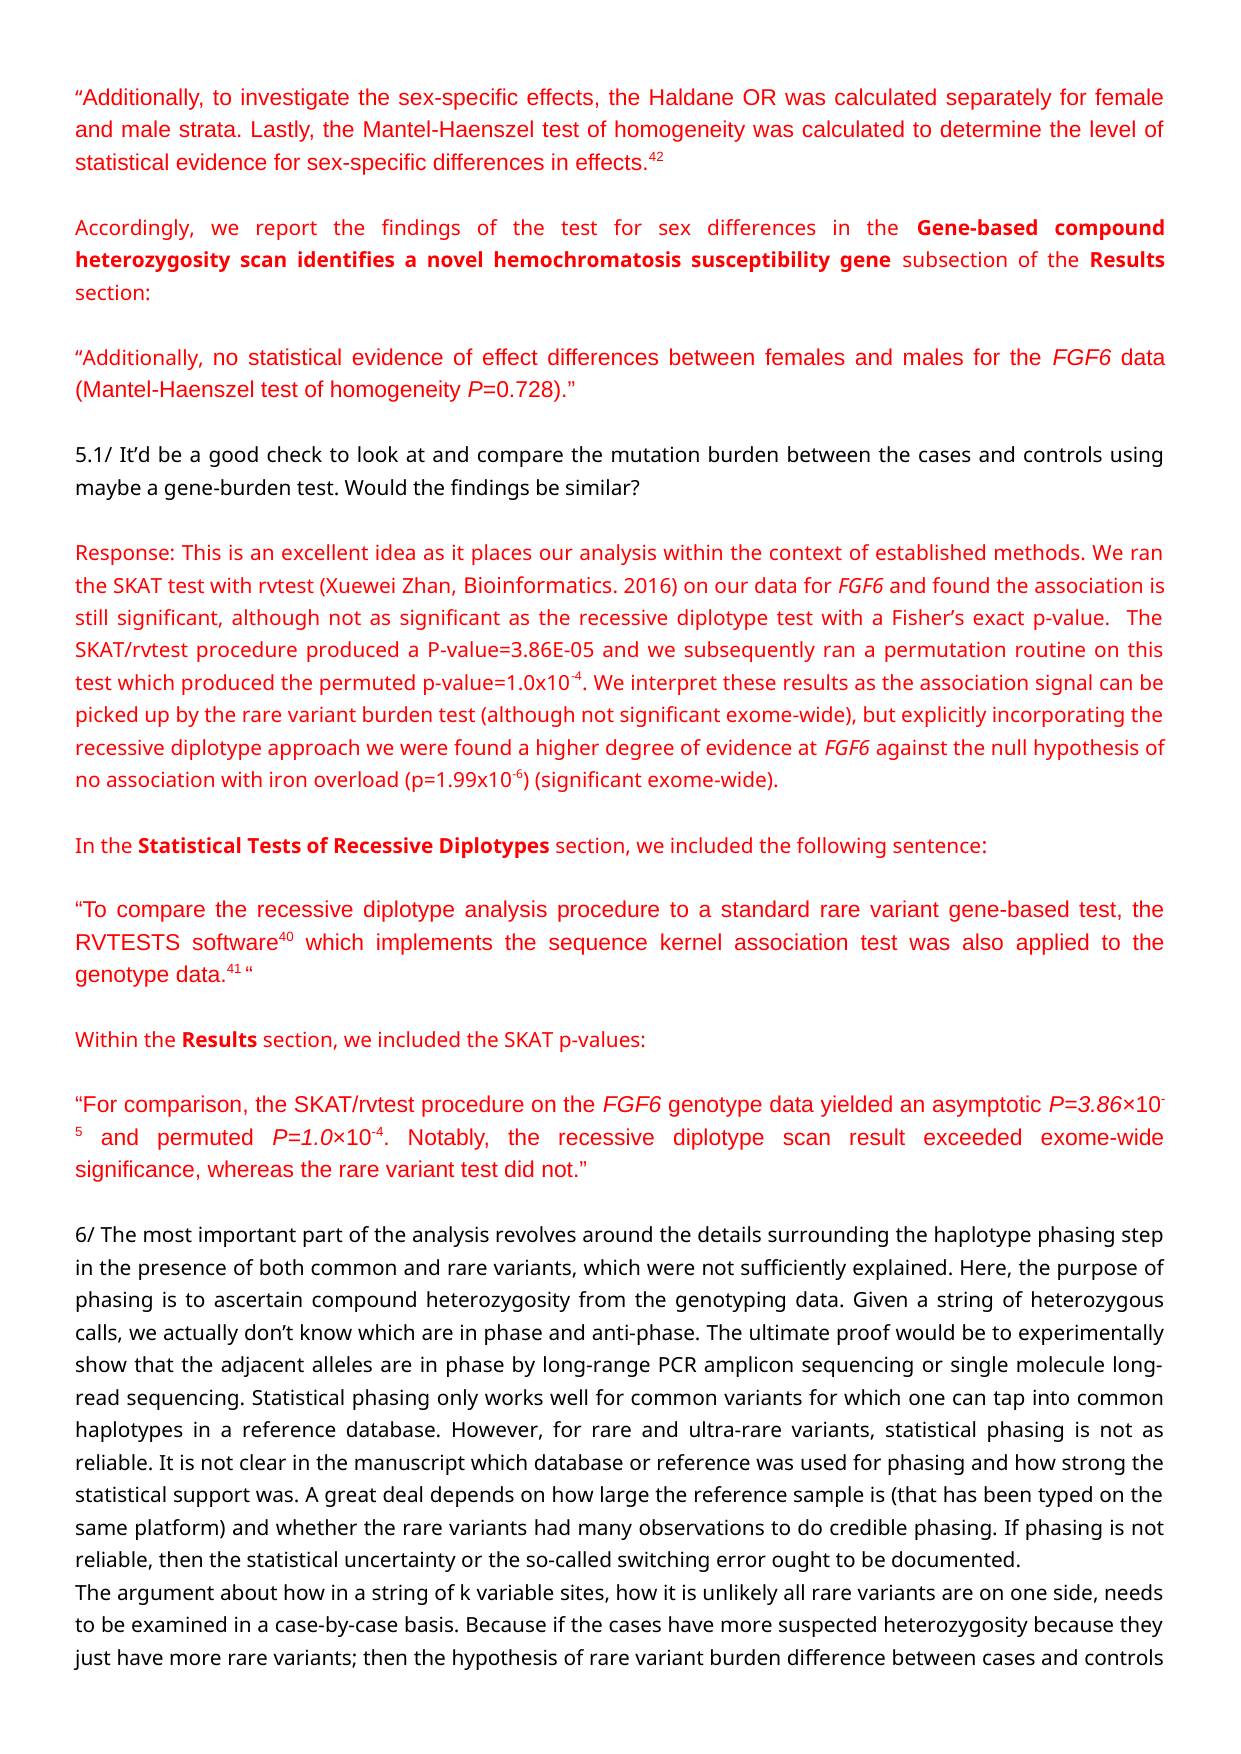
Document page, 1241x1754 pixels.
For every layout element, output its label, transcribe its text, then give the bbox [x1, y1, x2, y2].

text 6/ The most important part of the analysis revolves around the details surrounding the haplotype phasing step in the presence of both common and rare variants, which were not sufficiently explained. Here, the purpose of phasing is to ascertain compound heterozygosity from the genotyping data. Given a string of heterozygous calls, we actually don’t know which are in phase and anti-phase. The ultimate proof would be to experimentally show that the adjacent alleles are in phase by long-range PCR amplicon sequencing or single molecule long-read sequencing. Statistical phasing only works well for common variants for which one can tap into common haplotypes in a reference database. However, for rare and ultra-rare variants, statistical phasing is not as reliable. It is not clear in the manuscript which database or reference was used for phasing and how strong the statistical support was. A great deal depends on how large the reference sample is (that has been typed on the same platform) and whether the rare variants had many observations to do credible phasing. If phasing is not reliable, then the statistical uncertainty or the so-called switching error ought to be documented. [75, 1218, 1165, 1576]
text Response: This is an excellent idea as it places our analysis within the context of established methods. We ran the SKAT test with rvtest (Xuewei Zhan, Bioinformatics. 2016) on our data for FGF6 and found the association is still significant, although not as significant as the recessive diplotype test with a Fisher’s exact p-value. The SKAT/rvtest procedure produced a P-value=3.86E-05 and we subsequently ran a permutation routine on this test which produced the permuted p-value=1.0x10-4. We interpret these results as the association signal can be picked up by the rare variant burden test (although not significant exome-wide), but explicitly incorporating the recessive diplotype approach we were found a higher degree of evidence at FGF6 against the null hypothesis of no association with iron overload (p=1.99x10-6) (significant exome-wide). [75, 536, 1165, 796]
text 5.1/ It’d be a good check to look at and compare the mutation burden between the cases and controls using maybe a gene-burden test. Would the findings be similar? [75, 438, 1165, 503]
text “Additionally, no statistical evidence of effect differences between females and males for the FGF6 data (Mantel-Haenszel test of homogeneity P=0.728).” [75, 341, 1165, 406]
text Accordingly, we report the findings of the test for sex differences in the Gene-based compound heterozygosity scan identifies a novel hemochromatosis susceptibility gene subsection of the Results section: [75, 211, 1165, 308]
text Within the Results section, we included the SKAT p-values: [75, 1023, 1165, 1056]
text “To compare the recessive diplotype analysis procedure to a standard rare variant gene-based test, the RVTESTS software40 which implements the sequence kernel association test was also applied to the genotype data.41 “ [75, 893, 1165, 991]
text In the Statistical Tests of Recessive Diplotypes section, we included the following sentence: [75, 828, 1165, 861]
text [75, 1576, 1165, 1673]
text “Additionally, to investigate the sex-specific effects, the Haldane OR was calculated separately for female and male strata. Lastly, the Mantel-Haenszel test of homogeneity was calculated to determine the level of statistical evidence for sex-specific differences in effects.42 [75, 81, 1165, 178]
text “For comparison, the SKAT/rvtest procedure on the FGF6 genotype data yielded an asymptotic P=3.86×10-5 and permuted P=1.0×10-4. Notably, the recessive diplotype scan result exceeded exome-wide significance, whereas the rare variant test did not.” [75, 1088, 1165, 1186]
